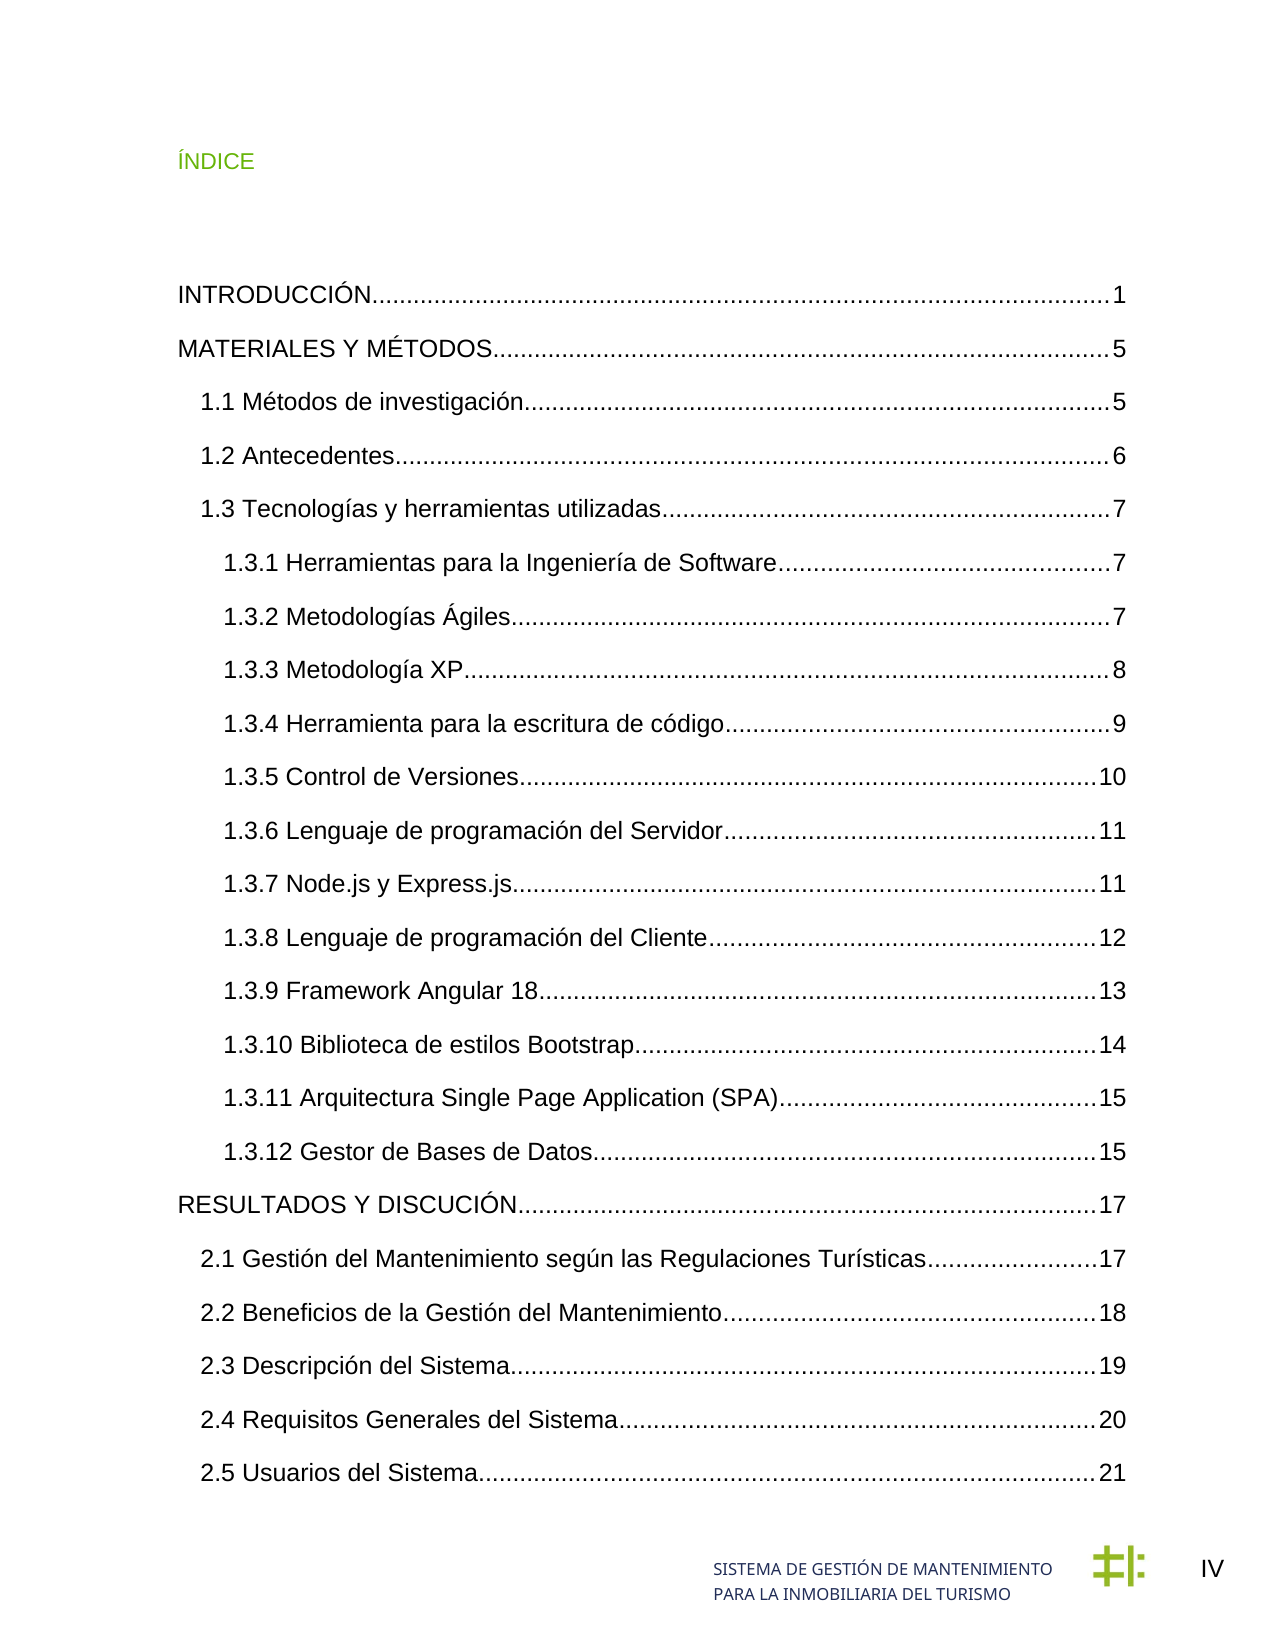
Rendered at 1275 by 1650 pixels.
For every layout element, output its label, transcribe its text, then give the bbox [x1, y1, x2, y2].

text ÍNDICE [177, 148, 1127, 174]
picture [1086, 1540, 1157, 1596]
